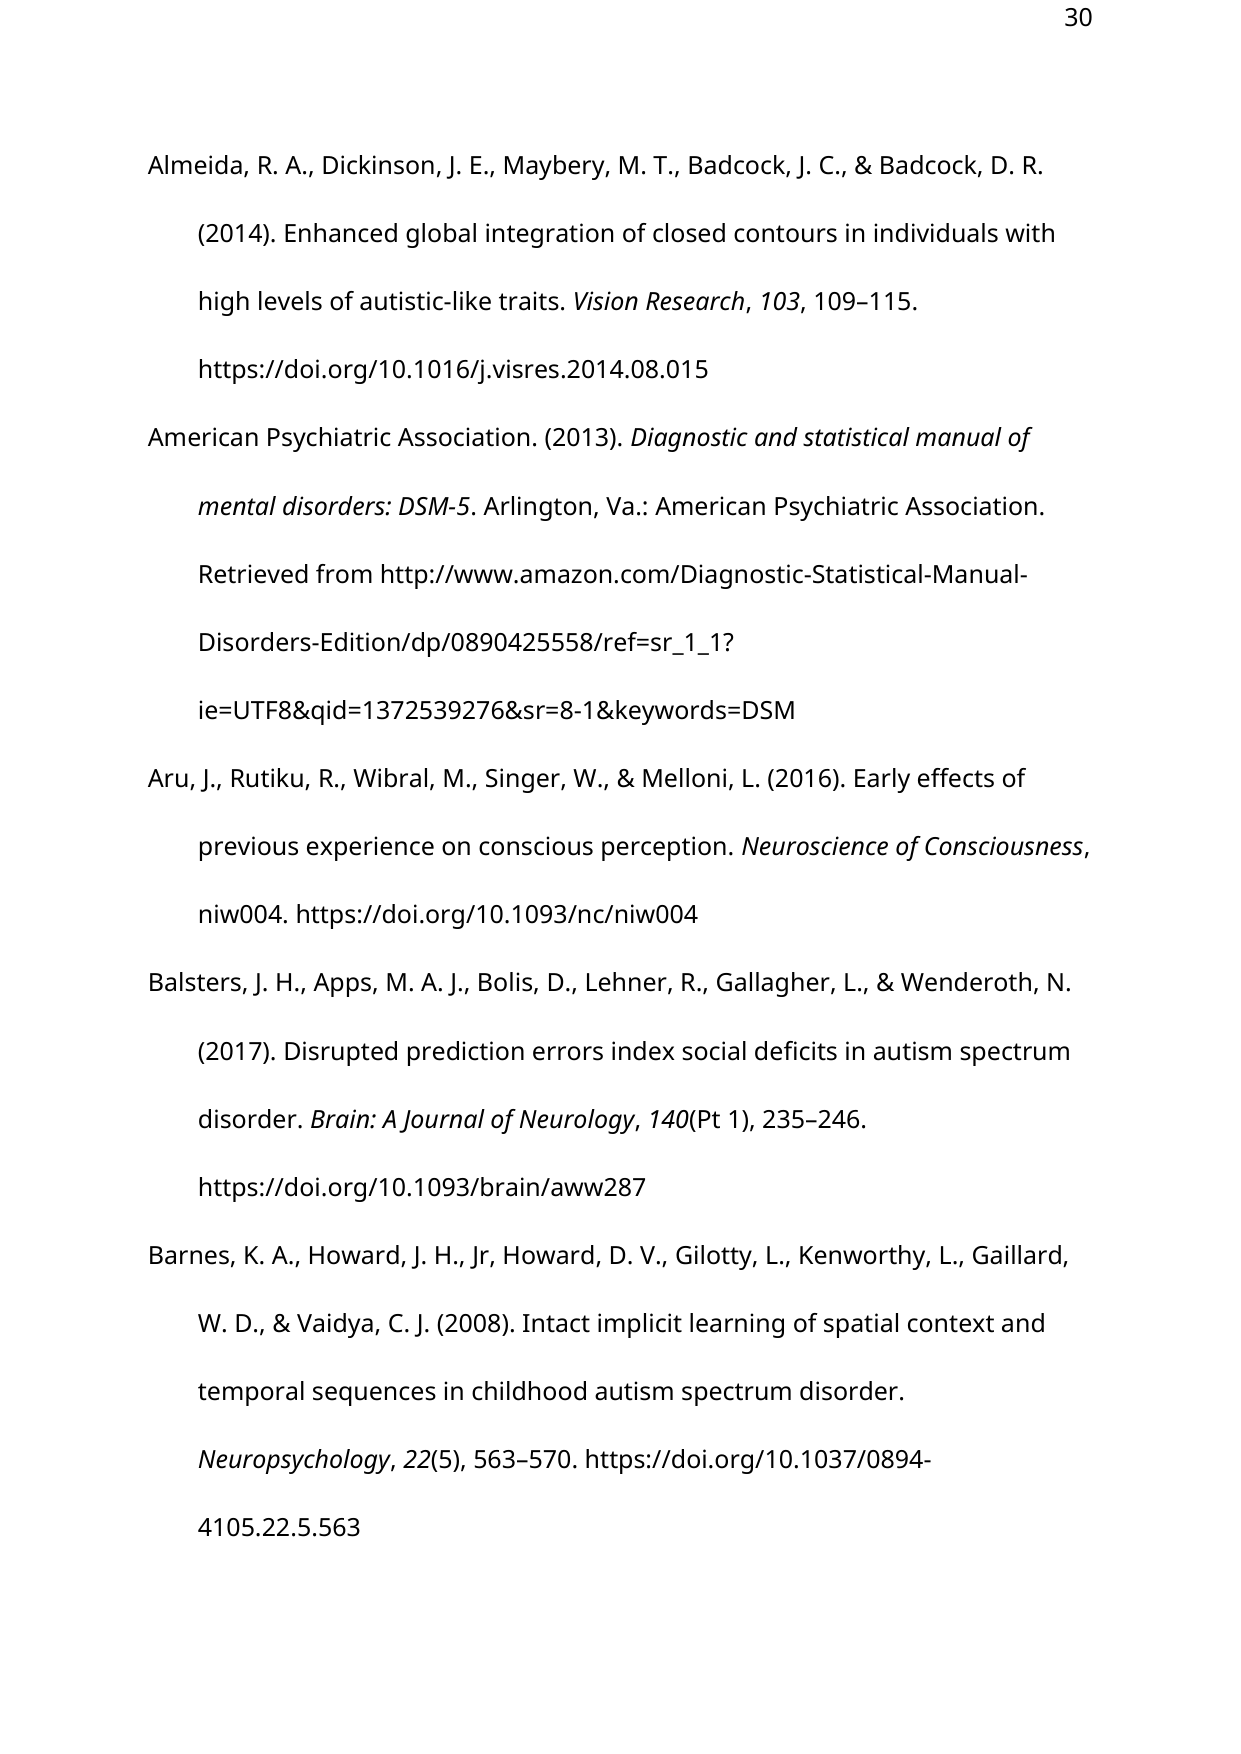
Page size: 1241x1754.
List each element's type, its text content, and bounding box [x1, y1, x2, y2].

text Aru, J., Rutiku, R., Wibral, M., Singer, W., & Melloni, L. (2016). Early effects of previous experience on conscious perception. Neuroscience of Consciousness, niw004. https://doi.org/10.1093/nc/niw004 [148, 761, 1093, 931]
text Almeida, R. A., Dickinson, J. E., Maybery, M. T., Badcock, J. C., & Badcock, D. R. (2014). Enhanced global integration of closed contours in individuals with high levels of autistic-like traits. Vision Research, 103, 109–115. https://doi.org/10.1016/j.visres.2014.08.015 [148, 148, 1093, 386]
text American Psychiatric Association. (2013). Diagnostic and statistical manual of mental disorders: DSM-5. Arlington, Va.: American Psychiatric Association. Retrieved from http://www.amazon.com/Diagnostic-Statistical-Manual-Disorders-Edition/dp/0890425558/ref=sr_1_1?ie=UTF8&qid=1372539276&sr=8-1&keywords=DSM [148, 420, 1093, 727]
text Balsters, J. H., Apps, M. A. J., Bolis, D., Lehner, R., Gallagher, L., & Wenderoth, N. (2017). Disrupted prediction errors index social deficits in autism spectrum disorder. Brain: A Journal of Neurology, 140(Pt 1), 235–246. https://doi.org/10.1093/brain/aww287 [148, 965, 1093, 1203]
text Barnes, K. A., Howard, J. H., Jr, Howard, D. V., Gilotty, L., Kenworthy, L., Gaillard, W. D., & Vaidya, C. J. (2008). Intact implicit learning of spatial context and temporal sequences in childhood autism spectrum disorder. Neuropsychology, 22(5), 563–570. https://doi.org/10.1037/0894-4105.22.5.563 [148, 1238, 1093, 1544]
